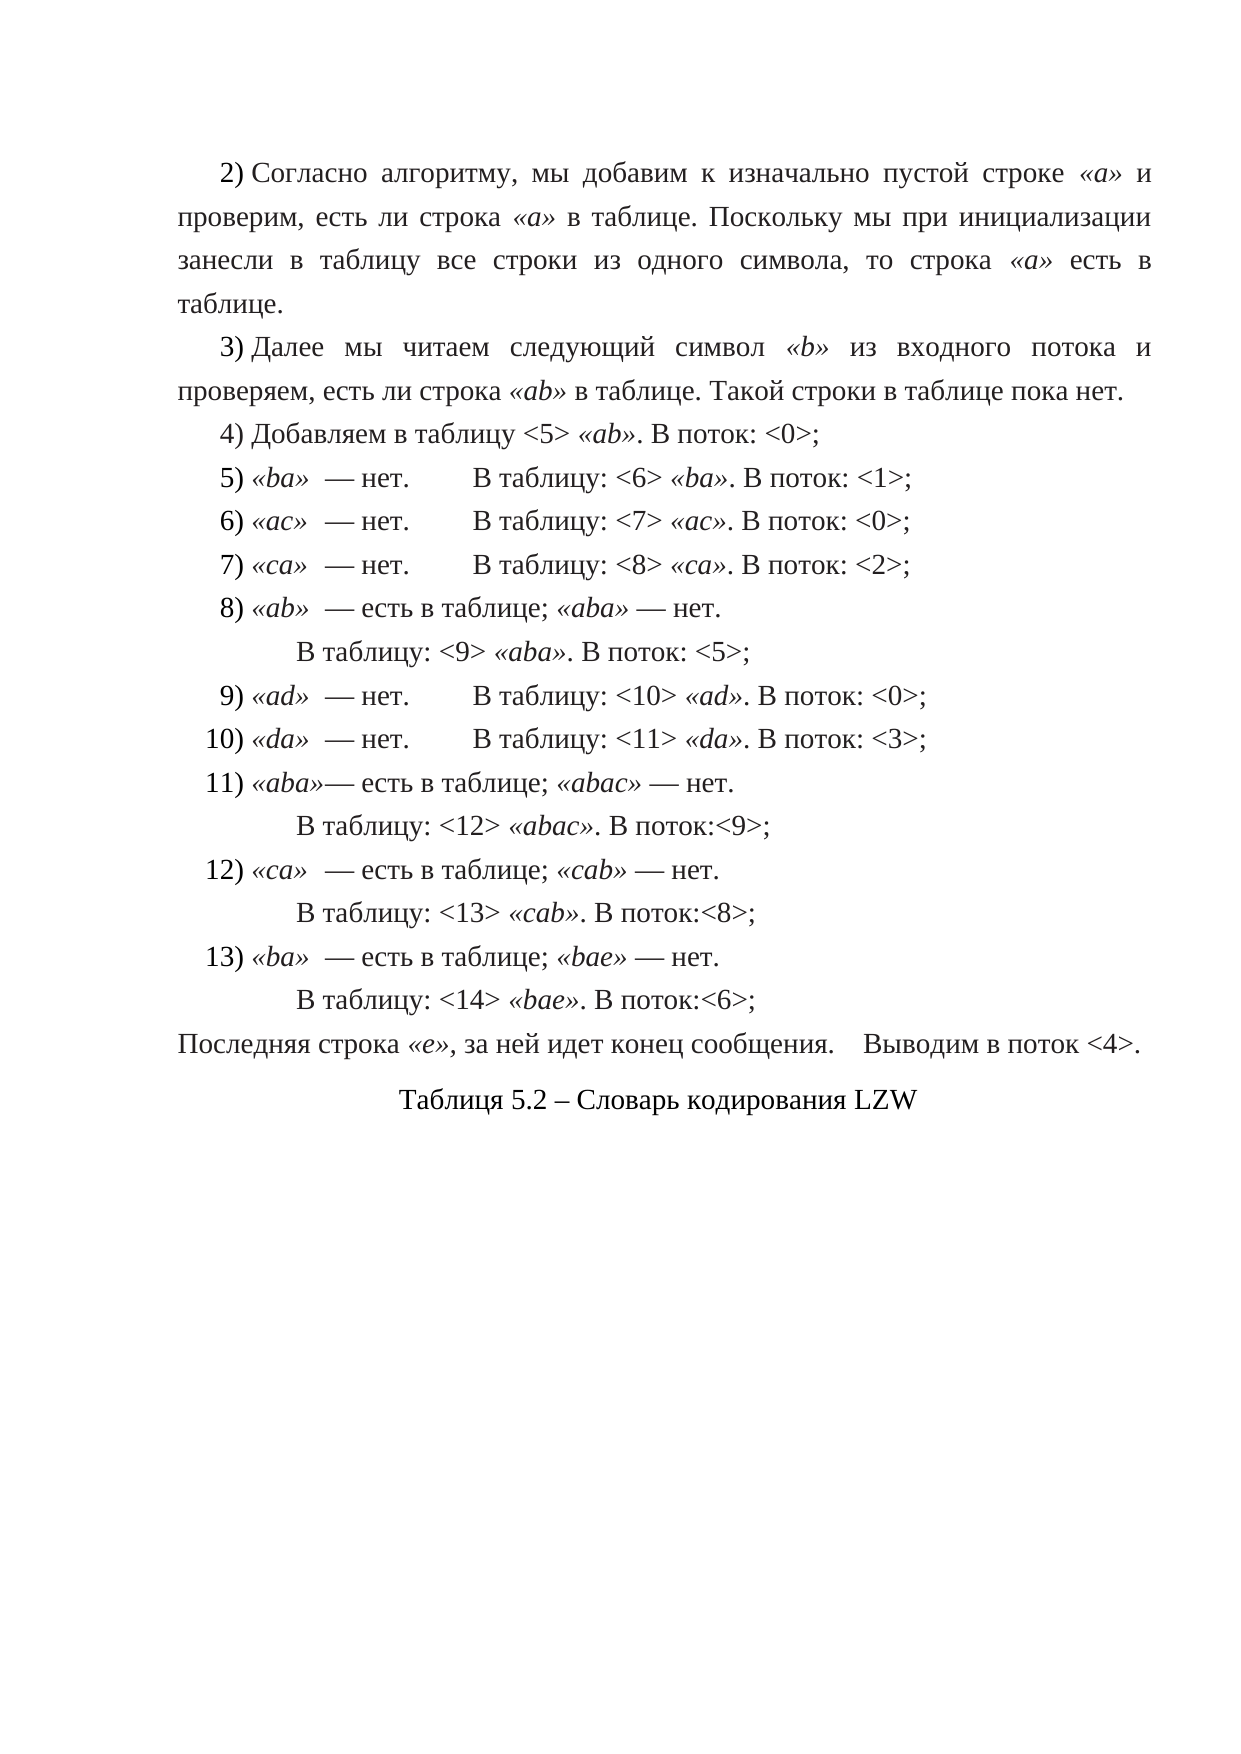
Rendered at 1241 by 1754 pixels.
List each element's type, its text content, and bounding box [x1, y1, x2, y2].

text Последняя строка «e», за ней идет конец сообщения. Выводим в поток <4>. [177, 1018, 1152, 1062]
list «ba» — есть в таблице; «bae» — нет. [177, 931, 1152, 975]
list Добавляем в таблицу <5> «ab». В поток: <0>; [177, 409, 1152, 452]
list В таблицу: <12> «abac». В поток:<9>; [251, 801, 1152, 844]
list «ac» — нет. В таблицу: <7> «ac». В поток: <0>; [177, 496, 1152, 539]
list «ab» — есть в таблице; «aba» — нет. [177, 583, 1152, 627]
list «ba» — нет. В таблицу: <6> «ba». В поток: <1>; [177, 452, 1152, 496]
list «ad» — нет. В таблицу: <10> «ad». В поток: <0>; [177, 670, 1152, 714]
list В таблицу: <14> «bae». В поток:<6>; [251, 975, 1152, 1018]
list «da» — нет. В таблицу: <11> «da». В поток: <3>; [177, 714, 1152, 757]
text Таблиця 5.2 – [399, 1074, 1152, 1118]
list «ca» — нет. В таблицу: <8> «са». В поток: <2>; [177, 539, 1152, 583]
list Согласно алгоритму, мы добавим к изначально пустой строке «a» и проверим, есть ли строка «a» в таблице. Поскольку мы при инициализации занесли в таблицу все строки из одного символа, то строка «a» есть в таблице. [177, 148, 1152, 322]
list В таблицу: <9> «aba». В поток: <5>; [251, 627, 1152, 670]
list Далее мы читаем следующий символ «b» из входного потока и проверяем, есть ли строка «ab» в таблице. Такой строки в таблице пока нет. [177, 322, 1152, 409]
list «aba» — есть в таблице; «abac» — нет. [177, 757, 1152, 801]
list «ca» — есть в таблице; «cab» — нет. [177, 844, 1152, 888]
list В таблицу: <13> «cab». В поток:<8>; [251, 888, 1152, 931]
